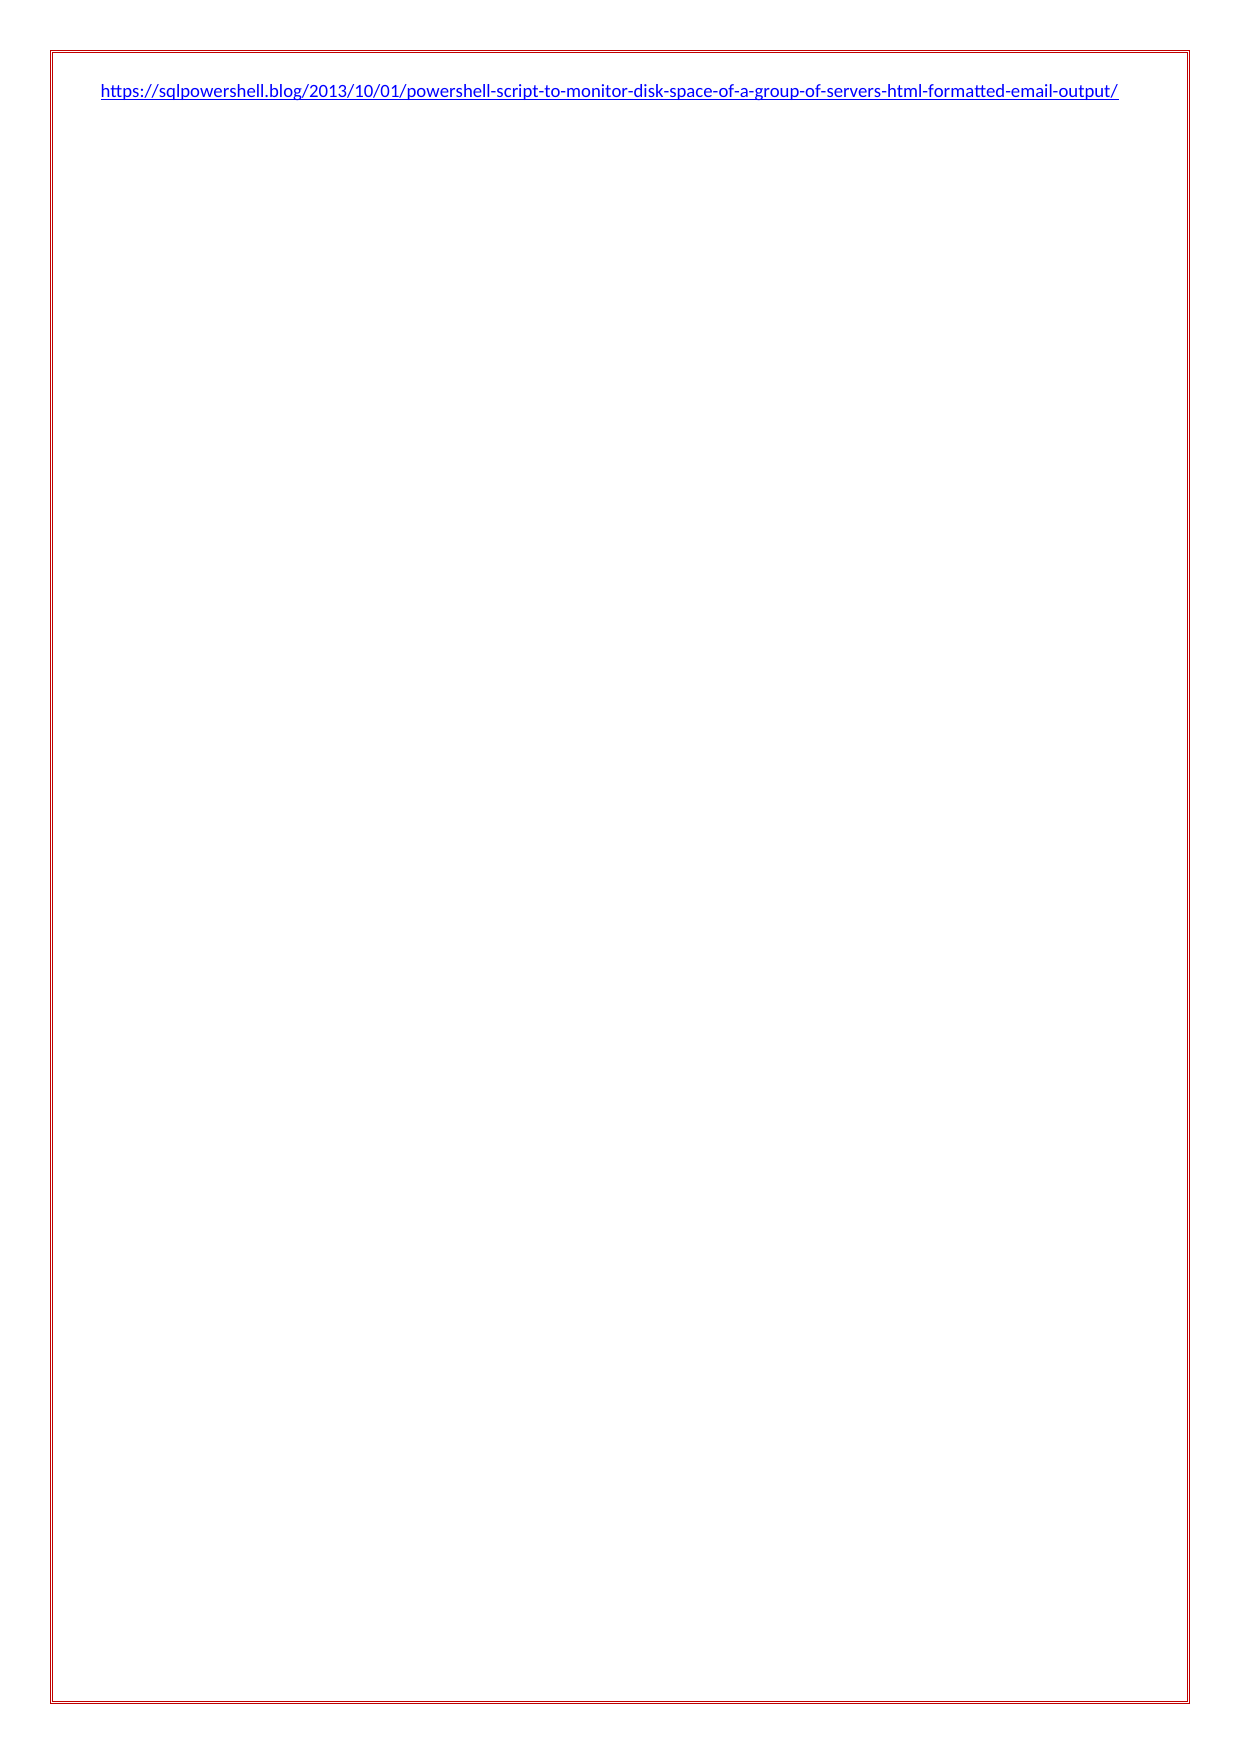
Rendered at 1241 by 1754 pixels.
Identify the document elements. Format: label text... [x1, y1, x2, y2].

text https://sqlpowershell.blog/2013/10/01/powershell-script-to-monitor-disk-space-of-a-group-of-servers-html-formatted-email-output/ [100, 80, 1169, 103]
